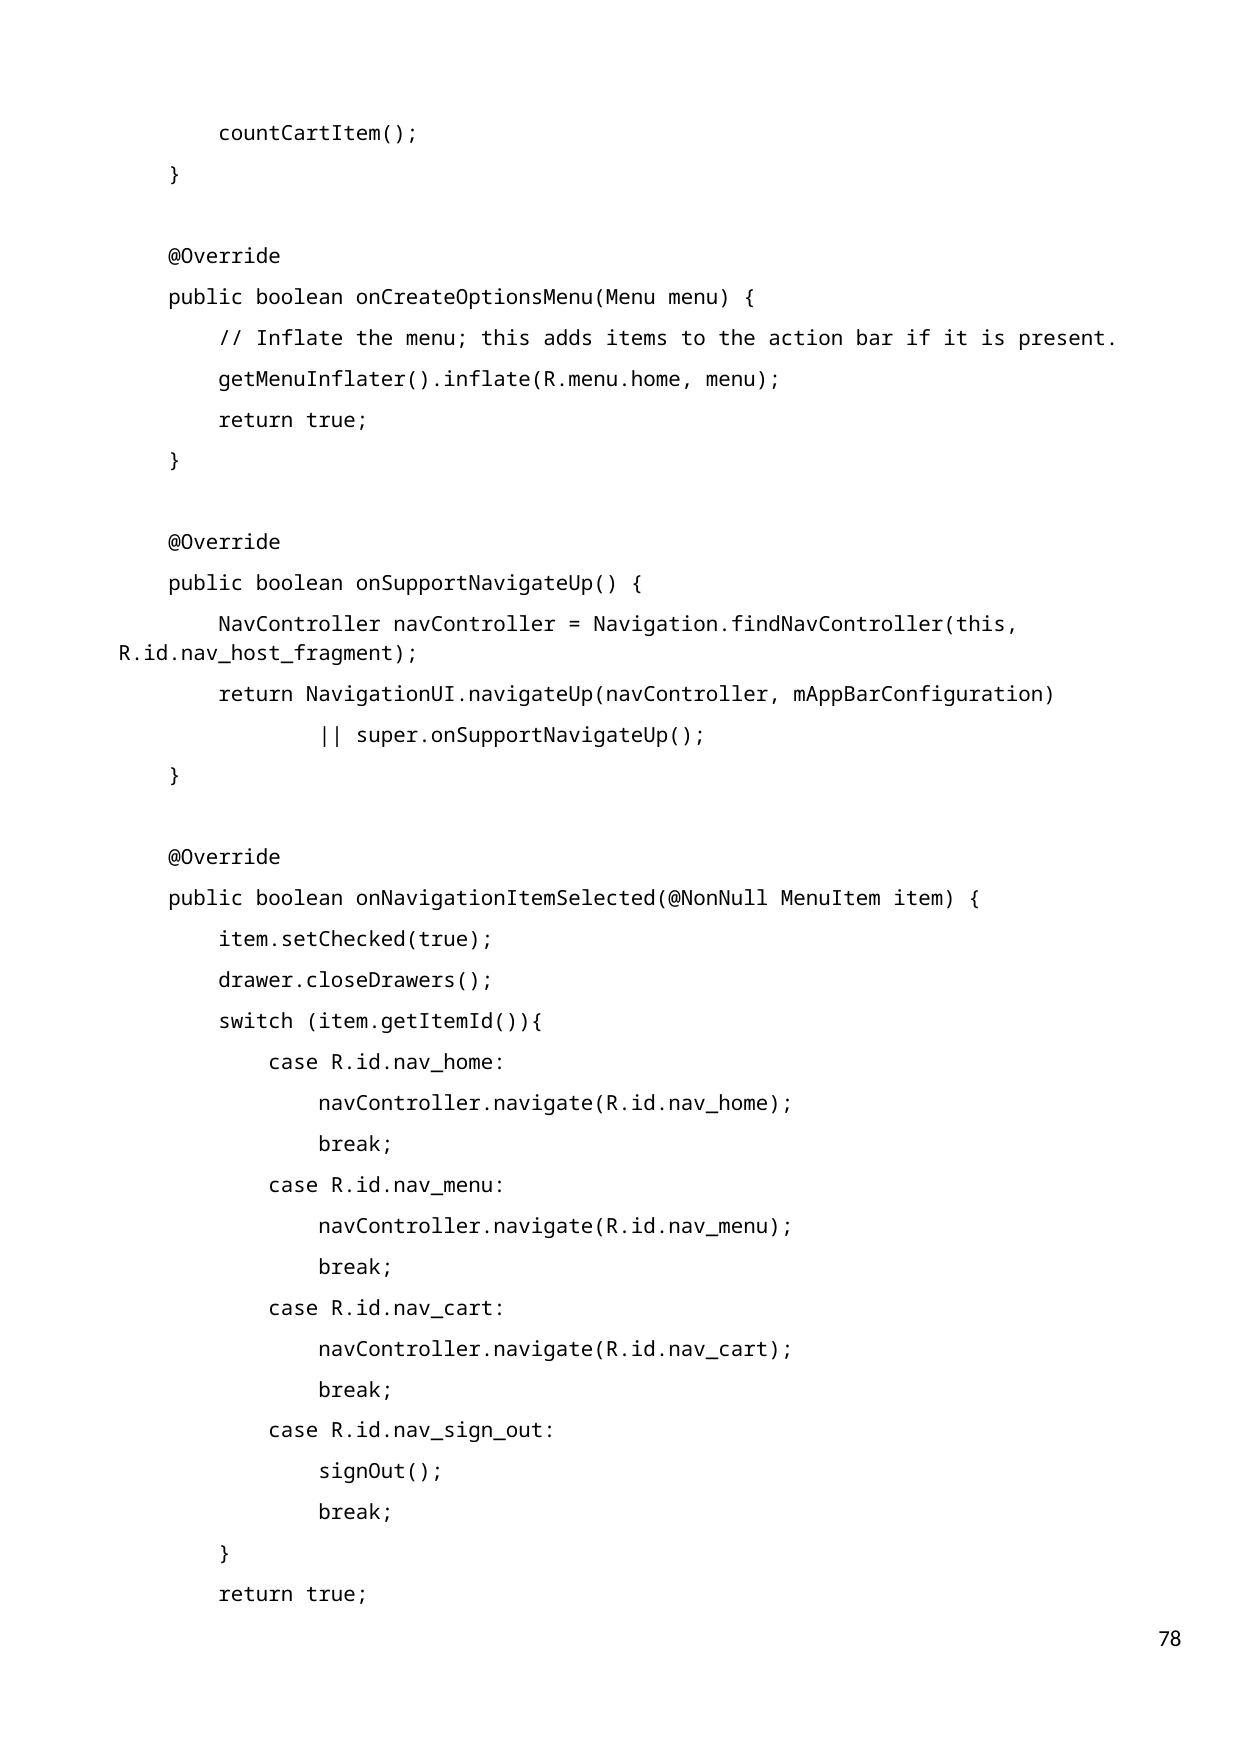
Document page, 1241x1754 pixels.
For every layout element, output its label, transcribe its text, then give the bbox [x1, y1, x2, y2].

text case R.id.nav_home: [118, 1047, 1181, 1076]
text || super.onSupportNavigateUp(); [118, 720, 1181, 748]
text case R.id.nav_sign_out: [118, 1416, 1181, 1444]
text return true; [118, 1579, 1181, 1608]
text item.setChecked(true); [118, 924, 1181, 953]
text navController.navigate(R.id.nav_home); [118, 1088, 1181, 1117]
text return NavigationUI.navigateUp(navController, mAppBarConfiguration) [118, 679, 1181, 707]
text break; [118, 1129, 1181, 1157]
text countCartItem(); [118, 118, 1181, 147]
text return true; [118, 405, 1181, 433]
text getMenuInflater().inflate(R.menu.home, menu); [118, 364, 1181, 392]
text public boolean onNavigationItemSelected(@NonNull MenuItem item) { [118, 883, 1181, 912]
text } [118, 761, 1181, 789]
text switch (item.getItemId()){ [118, 1006, 1181, 1035]
text public boolean onCreateOptionsMenu(Menu menu) { [118, 282, 1181, 310]
text navController.navigate(R.id.nav_menu); [118, 1211, 1181, 1239]
text break; [118, 1252, 1181, 1280]
text break; [118, 1497, 1181, 1526]
text signOut(); [118, 1457, 1181, 1485]
text } [118, 1538, 1181, 1567]
text drawer.closeDrawers(); [118, 965, 1181, 994]
text case R.id.nav_cart: [118, 1293, 1181, 1321]
text } [118, 159, 1181, 187]
text } [118, 446, 1181, 474]
text @Override [118, 241, 1181, 269]
text NavController navController = Navigation.findNavController(this, R.id.nav_host_fragment); [118, 609, 1181, 666]
text break; [118, 1375, 1181, 1403]
text case R.id.nav_menu: [118, 1170, 1181, 1198]
text public boolean onSupportNavigateUp() { [118, 568, 1181, 597]
text @Override [118, 527, 1181, 556]
text navController.navigate(R.id.nav_cart); [118, 1334, 1181, 1362]
text // Inflate the menu; this adds items to the action bar if it is present. [118, 323, 1181, 351]
text @Override [118, 842, 1181, 871]
